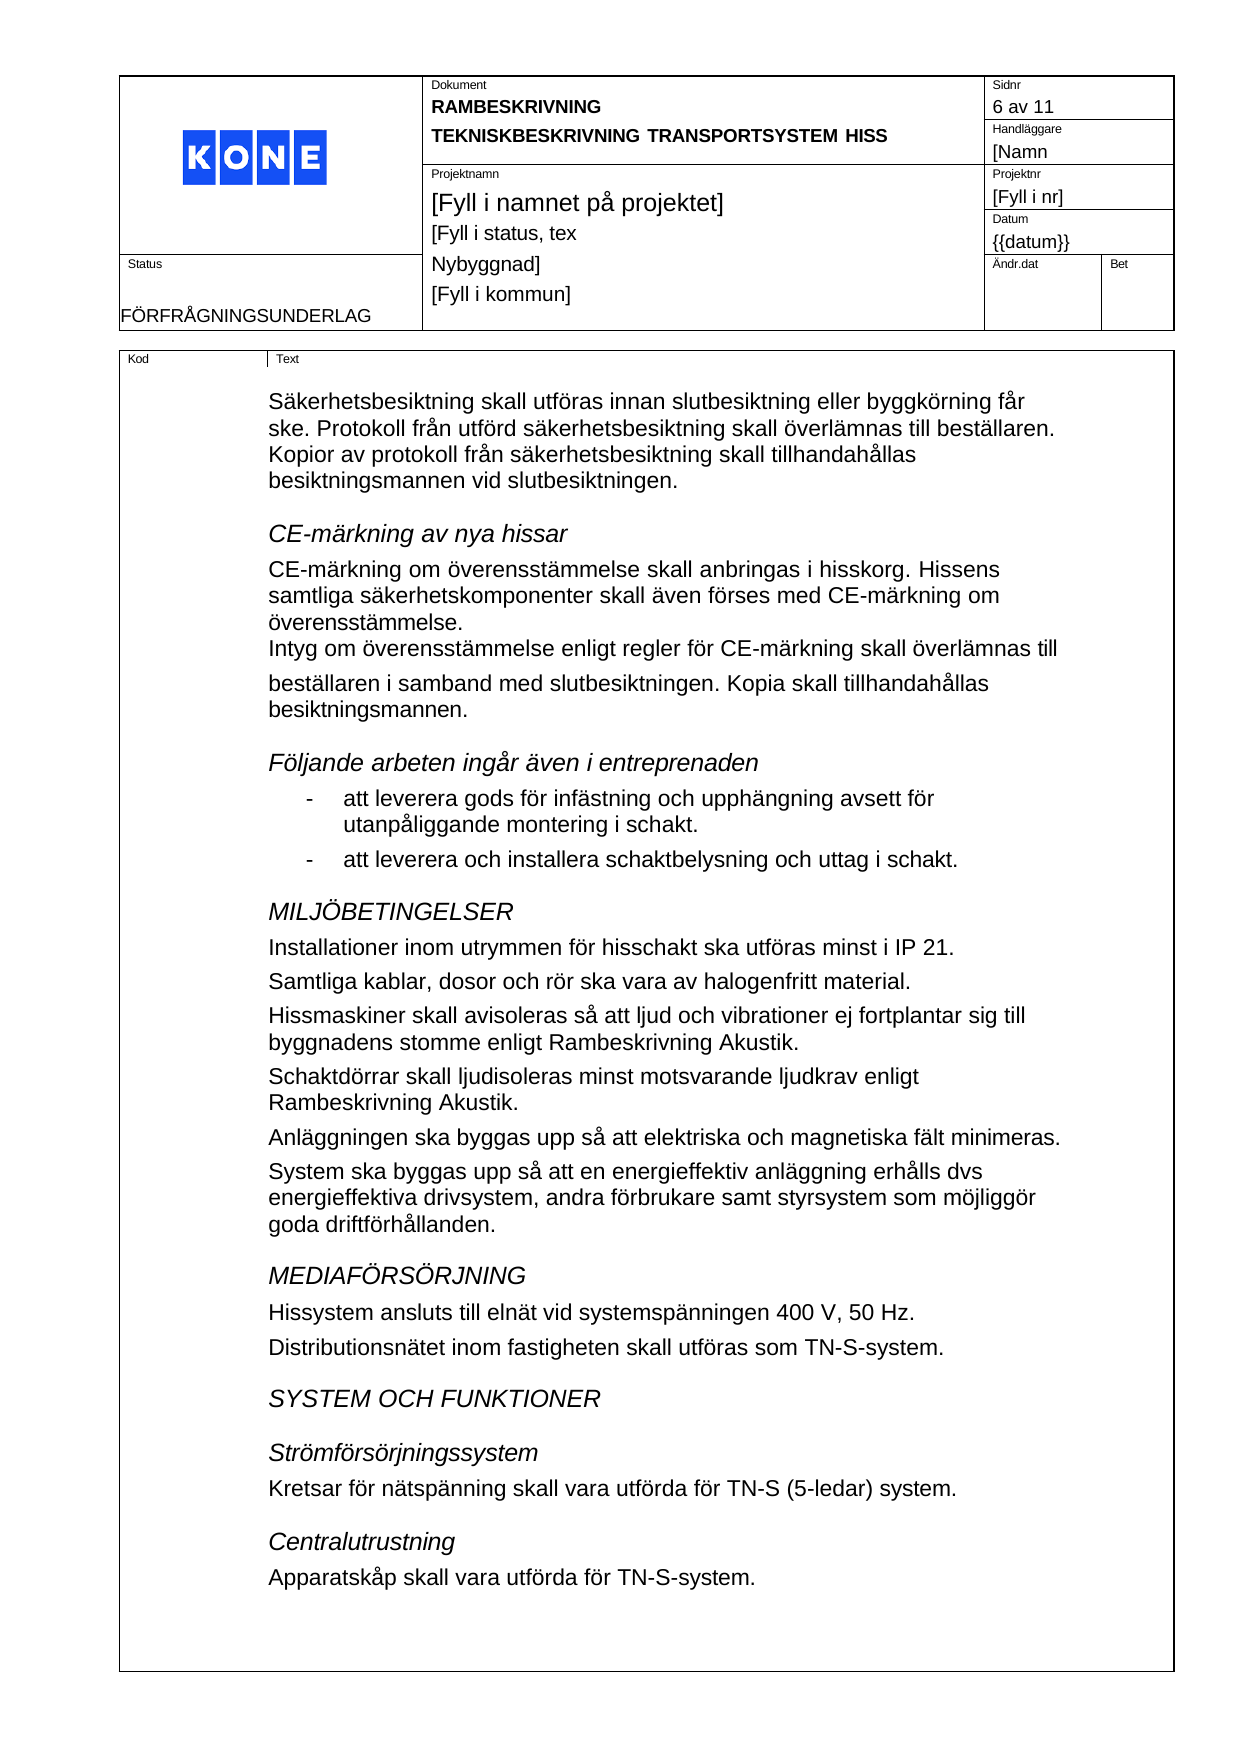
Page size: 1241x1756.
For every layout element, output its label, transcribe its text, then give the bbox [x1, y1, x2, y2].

table_header Text [268, 351, 1173, 367]
table_cell Säkerhetsbesiktning skall utföras innan slutbesiktning eller byggkörning får ske. Protokoll från utförd säkerhetsbesiktning skall överlämnas till beställaren. Kopior av protokoll från säkerhetsbesiktning skall tillhandahållas besiktningsmannen vid slutbesiktningen. CE-märkning av nya hissar CE-märkning om överensstämmelse skall anbringas i hisskorg. Hissens samtliga säkerhetskomponenter skall även förses med CE-märkning om överensstämmelse. Intyg om överensstämmelse enligt regler för CE-märkning skall överlämnas till beställaren i samband med slutbesiktningen. Kopia skall tillhandahållas besiktningsmannen. Följande arbeten ingår även i entreprenaden att leverera gods för infästning och upphängning avsett för utanpåliggande montering i schakt. att leverera och installera schaktbelysning och uttag i schakt. MILJÖBETINGELSER Installationer inom utrymmen för hisschakt ska utföras minst i IP 21. Samtliga kablar, dosor och rör ska vara av halogenfritt material. Hissmaskiner skall avisoleras så att ljud och vibrationer ej fortplantar sig till byggnadens stomme enligt Rambeskrivning Akustik. Schaktdörrar skall ljudisoleras minst motsvarande ljudkrav enligt Rambeskrivning Akustik. Anläggningen ska byggas upp så att elektriska och magnetiska fält minimeras. System ska byggas upp så att en energieffektiv anläggning erhålls dvs energieffektiva drivsystem, andra förbrukare samt styrsystem som möjliggör goda driftförhållanden. MEDIAFÖRSÖRJNING Hissystem ansluts till elnät vid systemspänningen 400 V, 50 Hz. Distributionsnätet inom fastigheten skall utföras som TN-S-system. SYSTEM OCH FUNKTIONER Strömförsörjningssystem Kretsar för nätspänning skall vara utförda för TN-S (5-ledar) system. Centralutrustning Apparatskåp skall vara utförda för TN-S-system. [120, 367, 1173, 1671]
picture [127, 90, 378, 222]
table_header Kod [120, 351, 267, 367]
